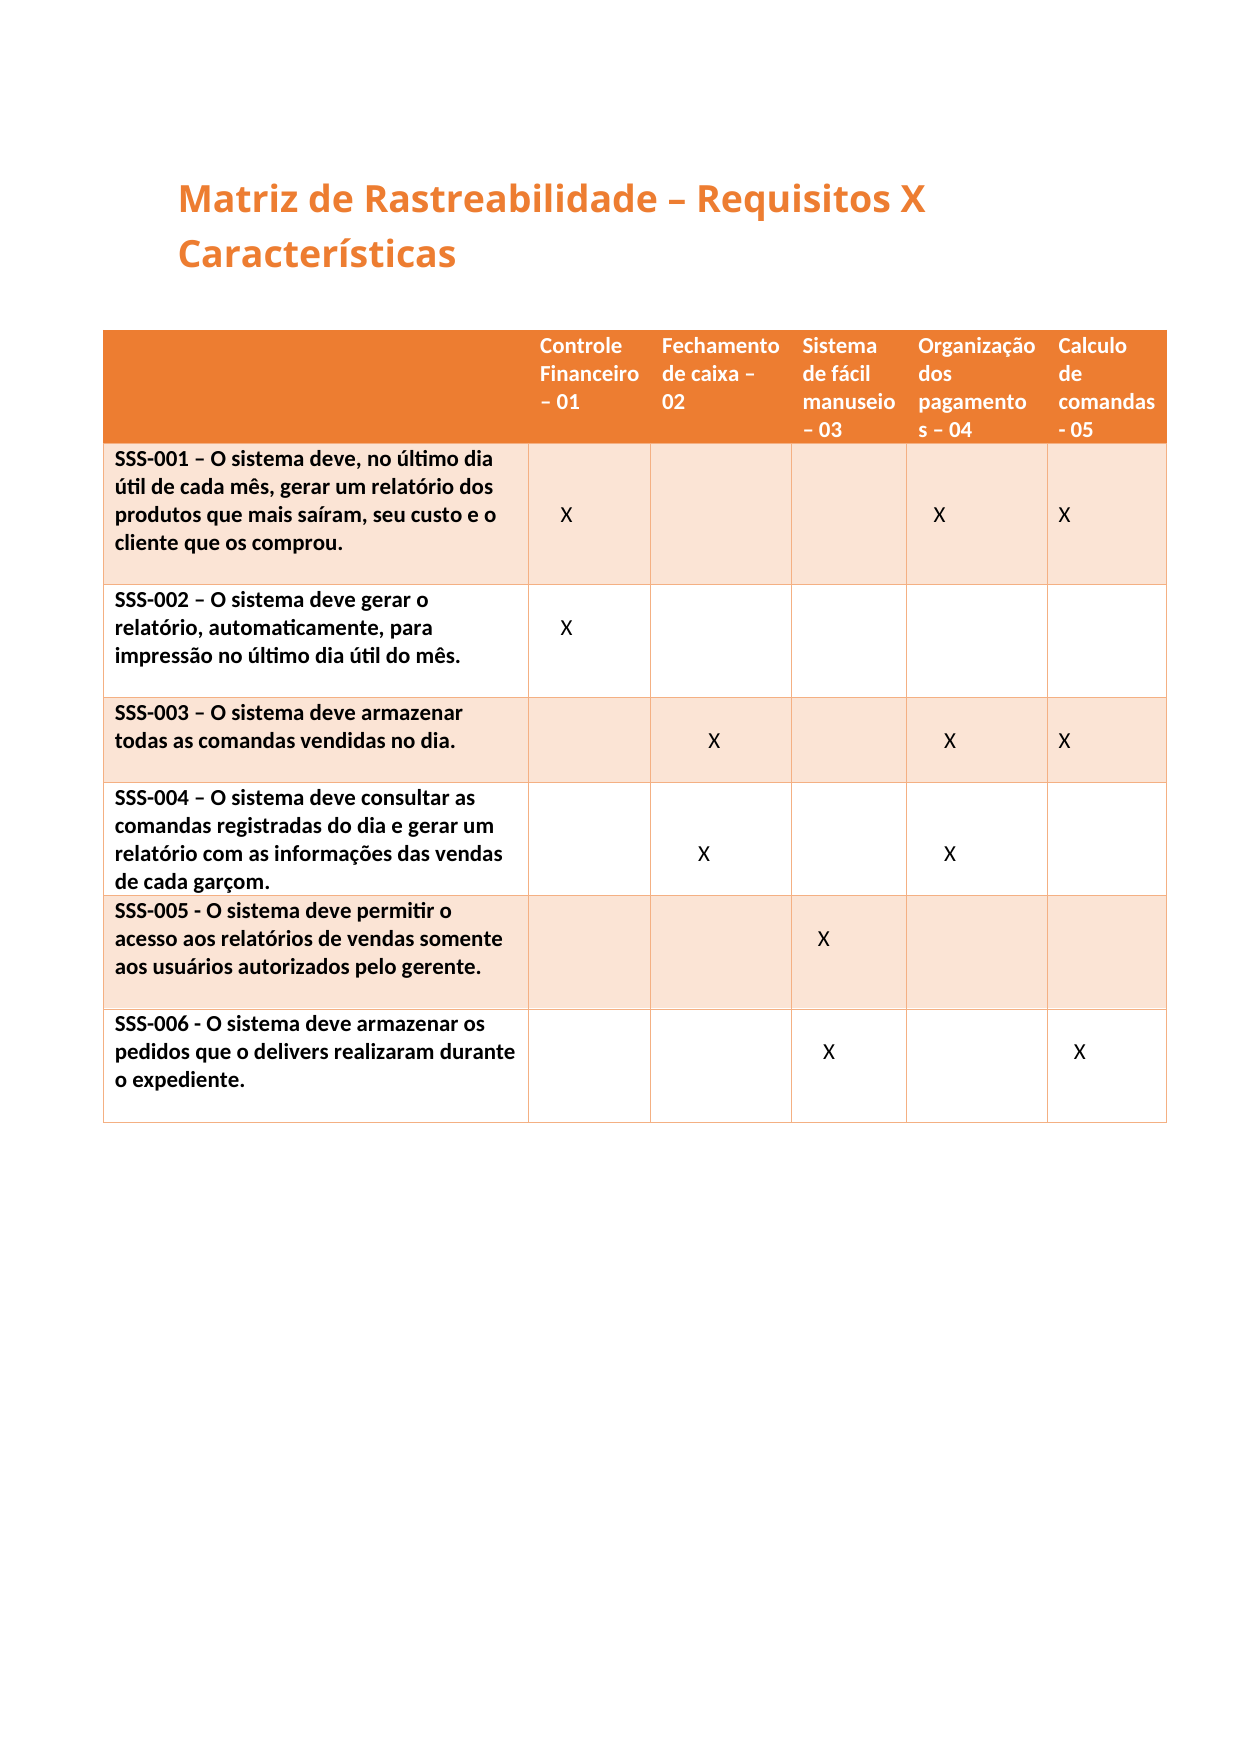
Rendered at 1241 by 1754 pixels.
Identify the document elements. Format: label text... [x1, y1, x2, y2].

table_cell X [792, 1010, 906, 1122]
table_header [104, 331, 528, 443]
table_cell [792, 444, 906, 584]
table_cell [792, 698, 906, 782]
table_cell X [651, 698, 791, 782]
table_cell [1048, 585, 1166, 697]
table_cell X [907, 444, 1047, 584]
table_cell [1048, 896, 1166, 1008]
table_cell X [651, 783, 791, 895]
table_header Sistema de fácil manuseio – 03 [792, 331, 906, 443]
table_cell SSS-002 – O sistema deve gerar o relatório, automaticamente, para impressão no último dia útil do mês. [104, 585, 528, 697]
table_cell X [1048, 444, 1166, 584]
table_cell [651, 896, 791, 1008]
table_cell SSS-004 – O sistema deve consultar as comandas registradas do dia e gerar um relatório com as informações das vendas de cada garçom. [104, 783, 528, 895]
table_cell [529, 896, 650, 1008]
table_cell SSS-006 - O sistema deve armazenar os pedidos que o delivers realizaram durante o expediente. [104, 1010, 528, 1122]
table_cell [1048, 783, 1166, 895]
table_cell X [529, 585, 650, 697]
table_cell X [792, 896, 906, 1008]
table_cell SSS-005 - O sistema deve permitir o acesso aos relatórios de vendas somente aos usuários autorizados pelo gerente. [104, 896, 528, 1008]
table_cell X [1048, 1010, 1166, 1122]
subtitle Matriz de Rastreabilidade – Requisitos X Características [177, 173, 1063, 279]
table_cell [792, 783, 906, 895]
table_cell X [907, 783, 1047, 895]
table_header Controle Financeiro – 01 [529, 331, 650, 443]
table_cell [907, 585, 1047, 697]
table_cell SSS-003 – O sistema deve armazenar todas as comandas vendidas no dia. [104, 698, 528, 782]
table_cell [651, 444, 791, 584]
table_header Calculo de comandas - 05 [1048, 331, 1166, 443]
table_cell X [529, 444, 650, 584]
table_header Organização dos pagamentos – 04 [907, 331, 1047, 443]
table_cell [529, 1010, 650, 1122]
table_cell [651, 585, 791, 697]
table_cell [651, 1010, 791, 1122]
table_header Fechamento de caixa – 02 [651, 331, 791, 443]
table_cell X [907, 698, 1047, 782]
table_cell [907, 896, 1047, 1008]
table_cell [907, 1010, 1047, 1122]
table_cell [529, 698, 650, 782]
table_cell X [1048, 698, 1166, 782]
table_cell [792, 585, 906, 697]
table_cell SSS-001 – O sistema deve, no último dia útil de cada mês, gerar um relatório dos produtos que mais saíram, seu custo e o cliente que os comprou. [104, 444, 528, 584]
table_cell [529, 783, 650, 895]
